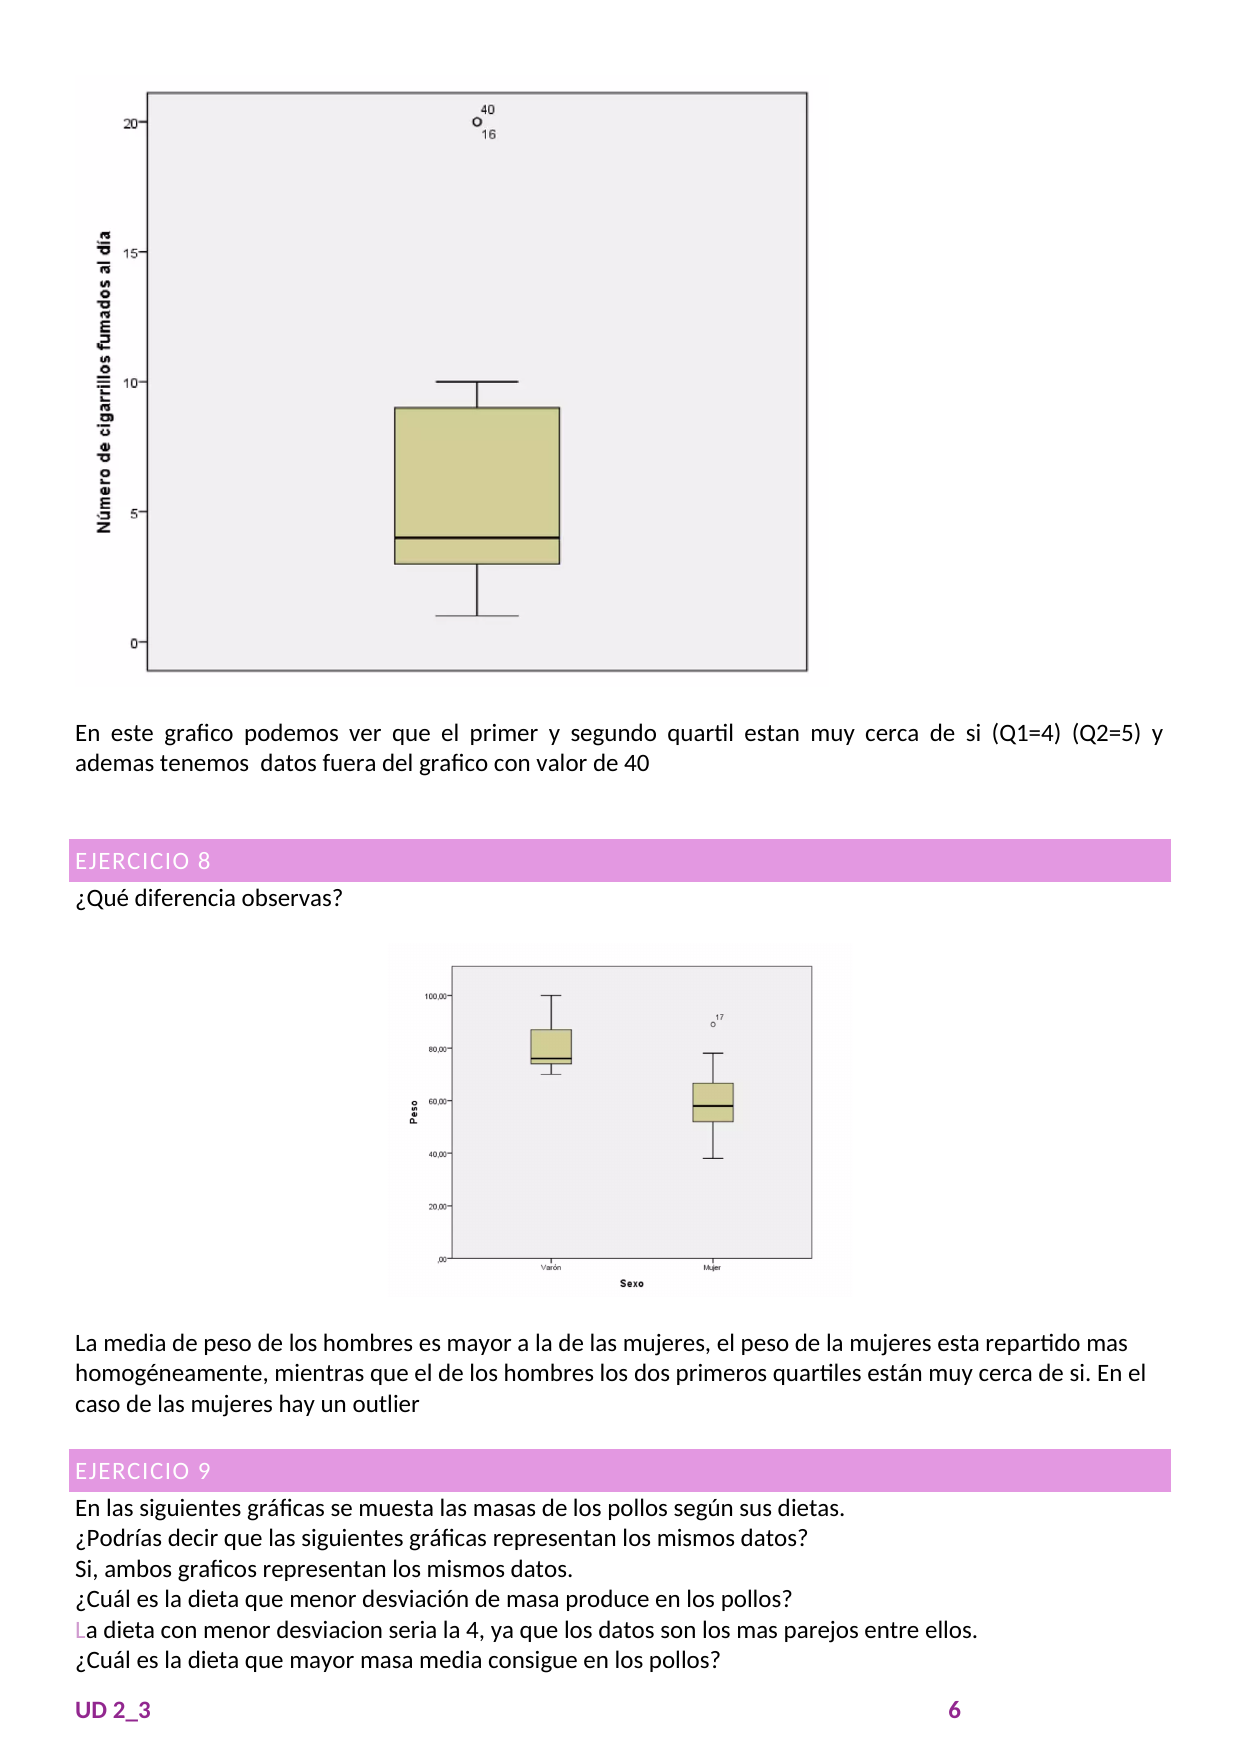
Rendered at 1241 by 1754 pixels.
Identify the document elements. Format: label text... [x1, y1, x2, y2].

text ¿Qué diferencia observas? [75, 882, 1165, 912]
text La media de peso de los hombres es mayor a la de las mujeres, el peso de la mujeres esta repartido mas homogéneamente, mientras que el de los hombres los dos primeros quartiles están muy cerca de si. En el caso de las mujeres hay un outlier [75, 1327, 1165, 1418]
text En este grafico podemos ver que el primer y segundo quartil estan muy cerca de si (Q1=4) (Q2=5) y ademas tenemos datos fuera del grafico con valor de 40 [75, 717, 1165, 778]
text La dieta con menor desviacion seria la 4, ya que los datos son los mas parejos entre ellos. [75, 1614, 1165, 1644]
text Si, ambos graficos representan los mismos datos. [75, 1553, 1165, 1583]
subtitle EJERCICIO 8 [75, 845, 1165, 876]
text En las siguientes gráficas se muesta las masas de los pollos según sus dietas. [75, 1492, 1165, 1522]
text ¿Podrías decir que las siguientes gráficas representan los mismos datos? [75, 1522, 1165, 1553]
text ¿Cuál es la dieta que mayor masa media consigue en los pollos? [75, 1644, 1165, 1675]
picture [387, 943, 853, 1297]
subtitle EJERCICIO 9 [75, 1455, 1165, 1486]
text ¿Cuál es la dieta que menor desviación de masa produce en los pollos? [75, 1583, 1165, 1614]
picture [75, 75, 830, 687]
